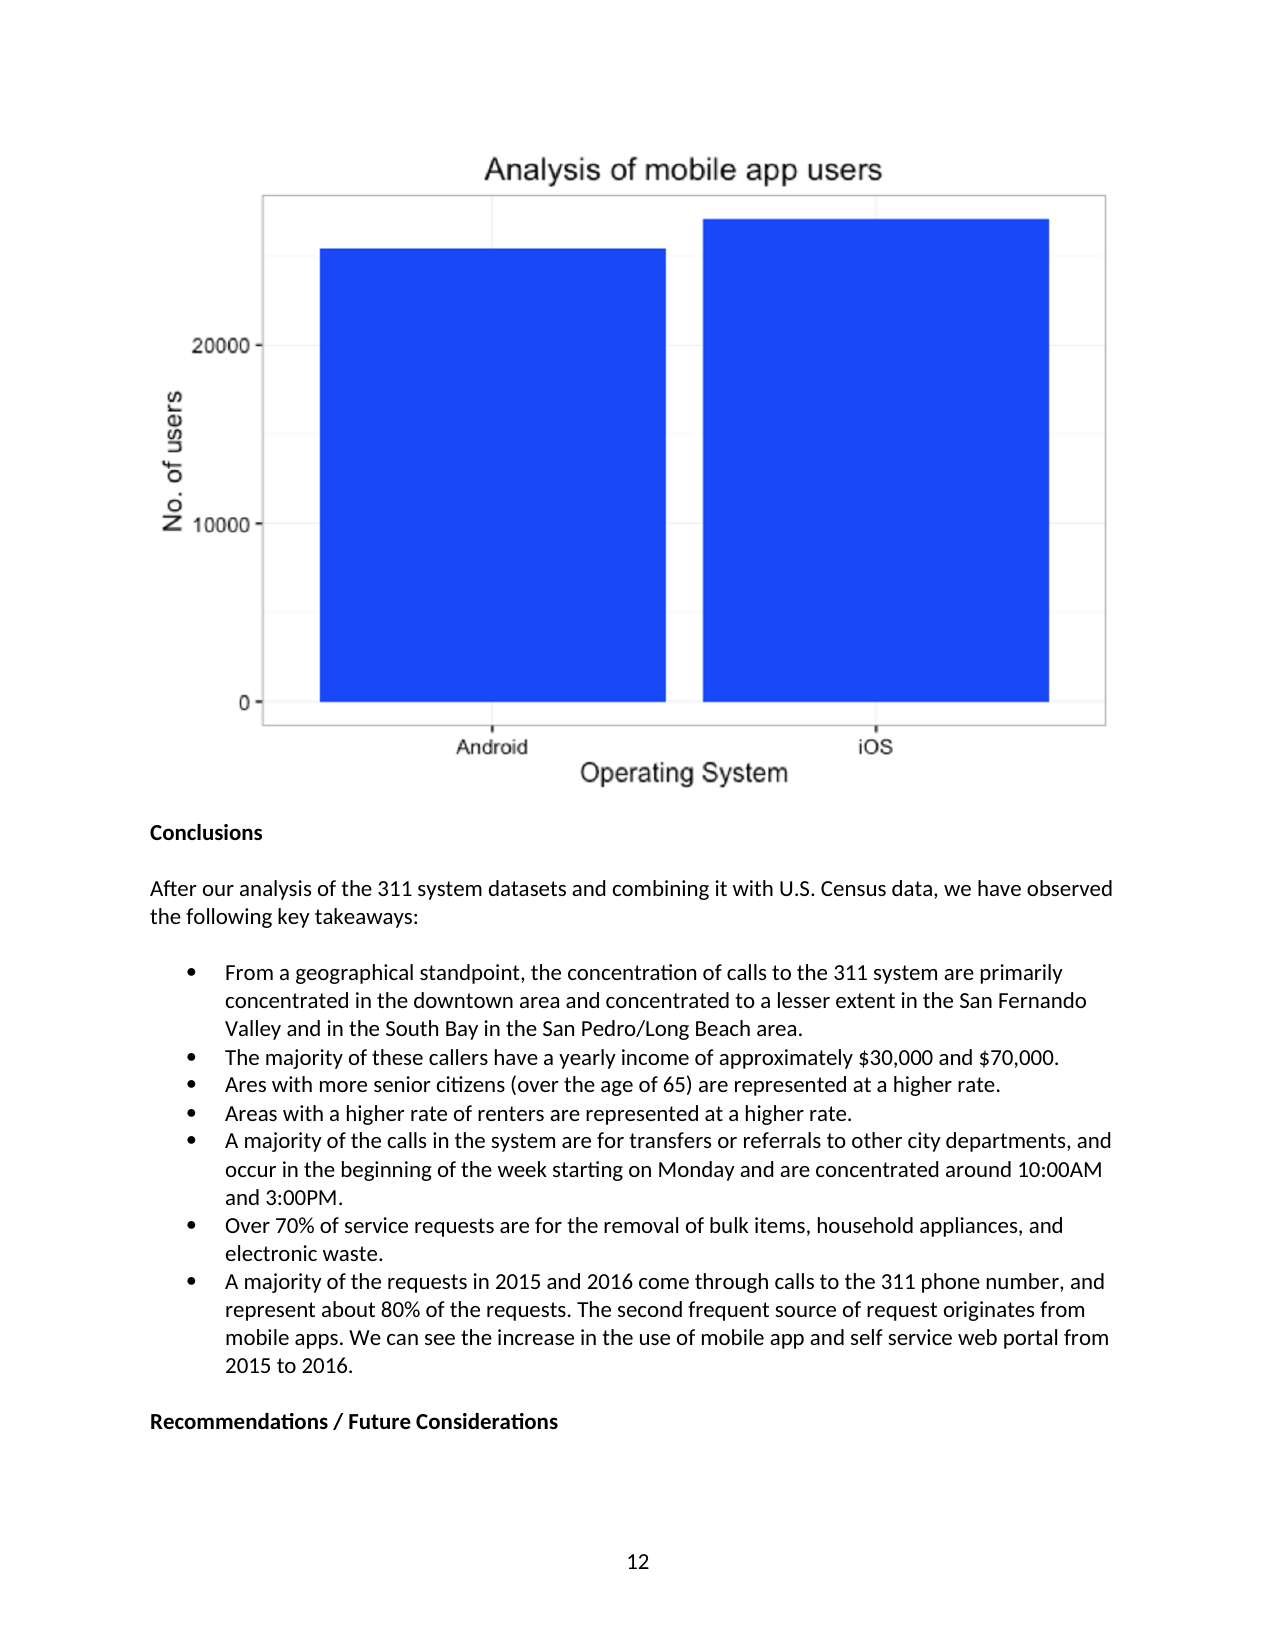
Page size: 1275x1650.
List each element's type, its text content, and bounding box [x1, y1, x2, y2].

list A majority of the requests in 2015 and 2016 come through calls to the 311 phone number, and represent about 80% of the requests. The second frequent source of request originates from mobile apps. We can see the increase in the use of mobile app and self service web portal from 2015 to 2016. [187, 1267, 1125, 1379]
picture [150, 150, 1111, 791]
list Over 70% of service requests are for the removal of bulk items, household appliances, and electronic waste. [187, 1211, 1125, 1267]
list Areas with a higher rate of renters are represented at a higher rate. [187, 1099, 1125, 1127]
text Recommendations / Future Considerations [150, 1407, 1125, 1435]
list The majority of these callers have a yearly income of approximately $30,000 and $70,000. [187, 1043, 1125, 1071]
text After our analysis of the 311 system datasets and combining it with U.S. Census data, we have observed the following key takeaways: [150, 874, 1125, 931]
text Conclusions [150, 818, 1125, 846]
list A majority of the calls in the system are for transfers or referrals to other city departments, and occur in the beginning of the week starting on Monday and are concentrated around 10:00AM and 3:00PM. [187, 1127, 1125, 1211]
list From a geographical standpoint, the concentration of calls to the 311 system are primarily concentrated in the downtown area and concentrated to a lesser extent in the San Fernando Valley and in the South Bay in the San Pedro/Long Beach area. [187, 958, 1125, 1043]
list Ares with more senior citizens (over the age of 65) are represented at a higher rate. [187, 1071, 1125, 1099]
